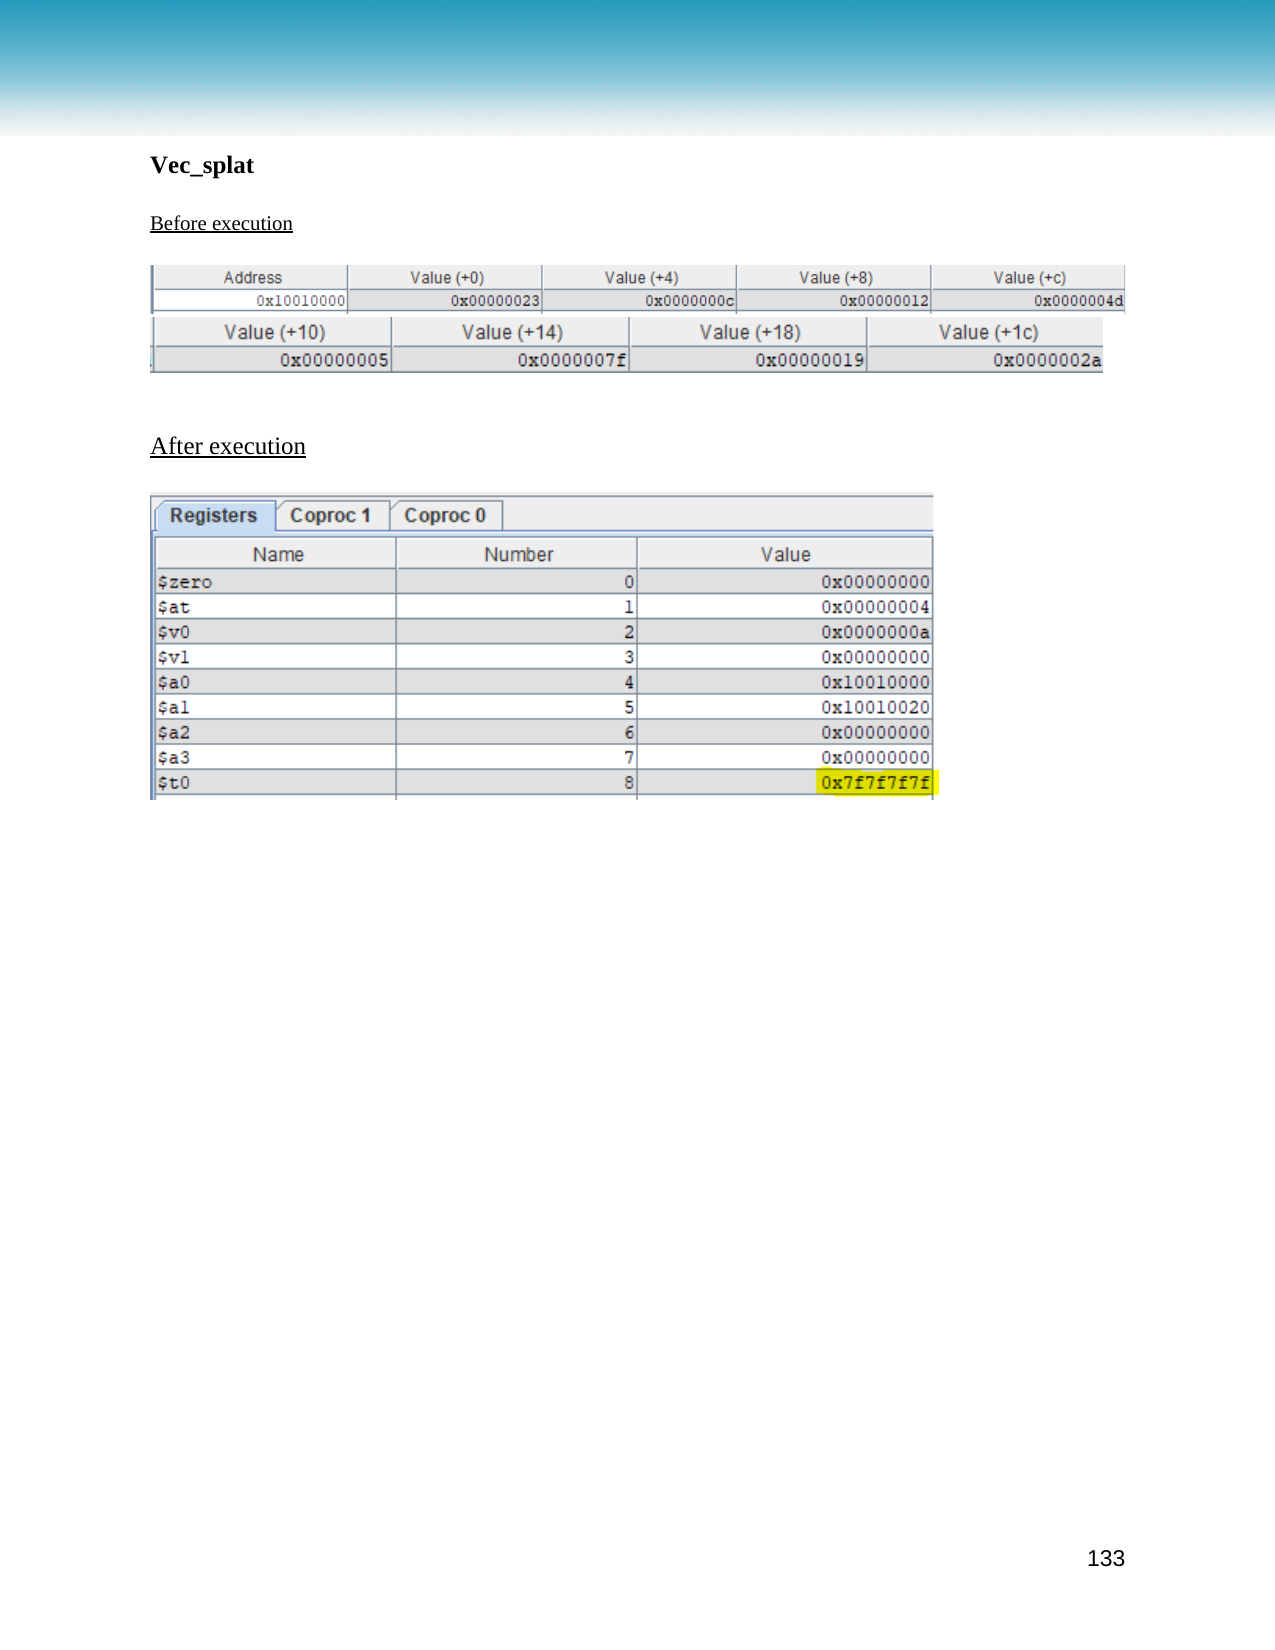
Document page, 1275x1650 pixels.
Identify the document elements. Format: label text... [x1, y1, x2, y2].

picture [0, 0, 1275, 136]
picture [150, 492, 939, 800]
text After execution [150, 431, 1125, 460]
text Before execution [150, 211, 1125, 235]
text Vec_splat [150, 150, 1125, 179]
picture [150, 265, 1125, 314]
picture [150, 317, 1104, 373]
